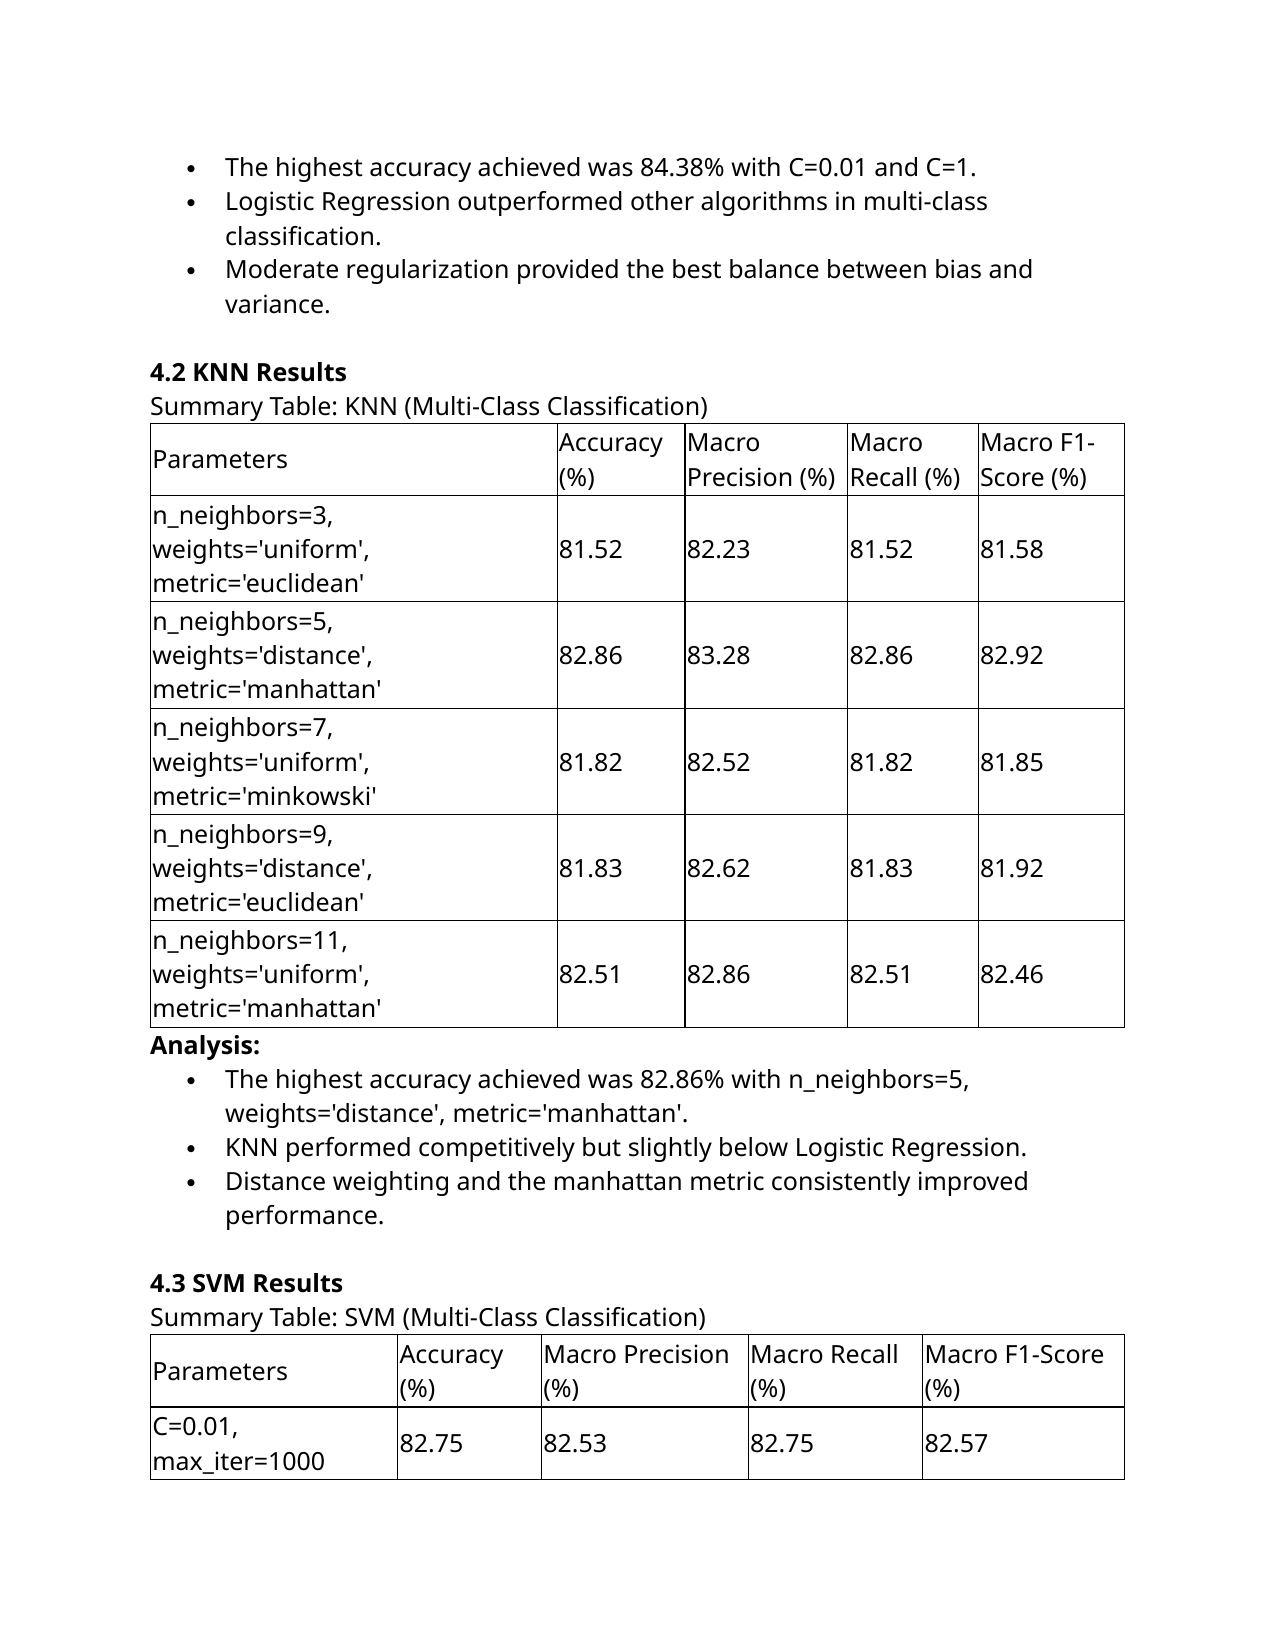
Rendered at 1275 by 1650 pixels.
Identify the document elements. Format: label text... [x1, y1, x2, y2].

text 4.3 SVM Results [150, 1266, 1125, 1300]
table_cell n_neighbors=5, weights='distance', metric='manhattan' [151, 602, 557, 707]
text Analysis: [150, 1028, 1125, 1062]
table_cell 82.86 [686, 921, 847, 1027]
table_cell 81.52 [558, 496, 684, 601]
table_cell 82.86 [848, 602, 978, 707]
table_header Macro Recall (%) [848, 424, 978, 495]
table_header Macro Precision (%) [686, 424, 847, 495]
table_header Accuracy (%) [398, 1335, 541, 1406]
table_cell 82.75 [749, 1408, 922, 1479]
table_cell 81.83 [558, 815, 684, 920]
list The highest accuracy achieved was 84.38% with C=0.01 and C=1. [187, 150, 1125, 184]
text 4.2 KNN Results [150, 354, 1125, 388]
table_header Macro F1-Score (%) [979, 424, 1124, 495]
table_header Macro Recall (%) [749, 1335, 922, 1406]
table_header Accuracy (%) [558, 424, 684, 495]
table_cell 81.82 [558, 709, 684, 814]
table_cell 81.52 [848, 496, 978, 601]
table_cell 82.57 [923, 1408, 1124, 1479]
table_header Macro F1-Score (%) [923, 1335, 1124, 1406]
table_cell 81.83 [848, 815, 978, 920]
text Summary Table: KNN (Multi-Class Classification) [150, 388, 1125, 422]
list Moderate regularization provided the best balance between bias and variance. [187, 252, 1125, 320]
list Logistic Regression outperformed other algorithms in multi-class classification. [187, 184, 1125, 252]
table_cell 81.85 [979, 709, 1124, 814]
list Distance weighting and the manhattan metric consistently improved performance. [187, 1164, 1125, 1232]
table_cell 82.51 [558, 921, 684, 1027]
table_cell n_neighbors=9, weights='distance', metric='euclidean' [151, 815, 557, 920]
table_cell n_neighbors=11, weights='uniform', metric='manhattan' [151, 921, 557, 1027]
table_header Parameters [151, 424, 557, 495]
table_cell 82.23 [686, 496, 847, 601]
table_cell 81.82 [848, 709, 978, 814]
table_cell 83.28 [686, 602, 847, 707]
table_header Macro Precision (%) [542, 1335, 748, 1406]
list The highest accuracy achieved was 82.86% with n_neighbors=5, weights='distance', metric='manhattan'. [187, 1062, 1125, 1130]
table_header Parameters [151, 1335, 397, 1406]
table_cell 81.58 [979, 496, 1124, 601]
table_cell C=0.01, max_iter=1000 [151, 1408, 397, 1479]
table_cell n_neighbors=7, weights='uniform', metric='minkowski' [151, 709, 557, 814]
table_cell 82.53 [542, 1408, 748, 1479]
table_cell 82.92 [979, 602, 1124, 707]
table_cell 82.86 [558, 602, 684, 707]
table_cell 82.51 [848, 921, 978, 1027]
table_cell 82.52 [686, 709, 847, 814]
table_cell 82.75 [398, 1408, 541, 1479]
table_cell 81.92 [979, 815, 1124, 920]
list KNN performed competitively but slightly below Logistic Regression. [187, 1130, 1125, 1164]
text Summary Table: SVM (Multi-Class Classification) [150, 1300, 1125, 1334]
table_cell n_neighbors=3, weights='uniform', metric='euclidean' [151, 496, 557, 601]
table_cell 82.62 [686, 815, 847, 920]
table_cell 82.46 [979, 921, 1124, 1027]
